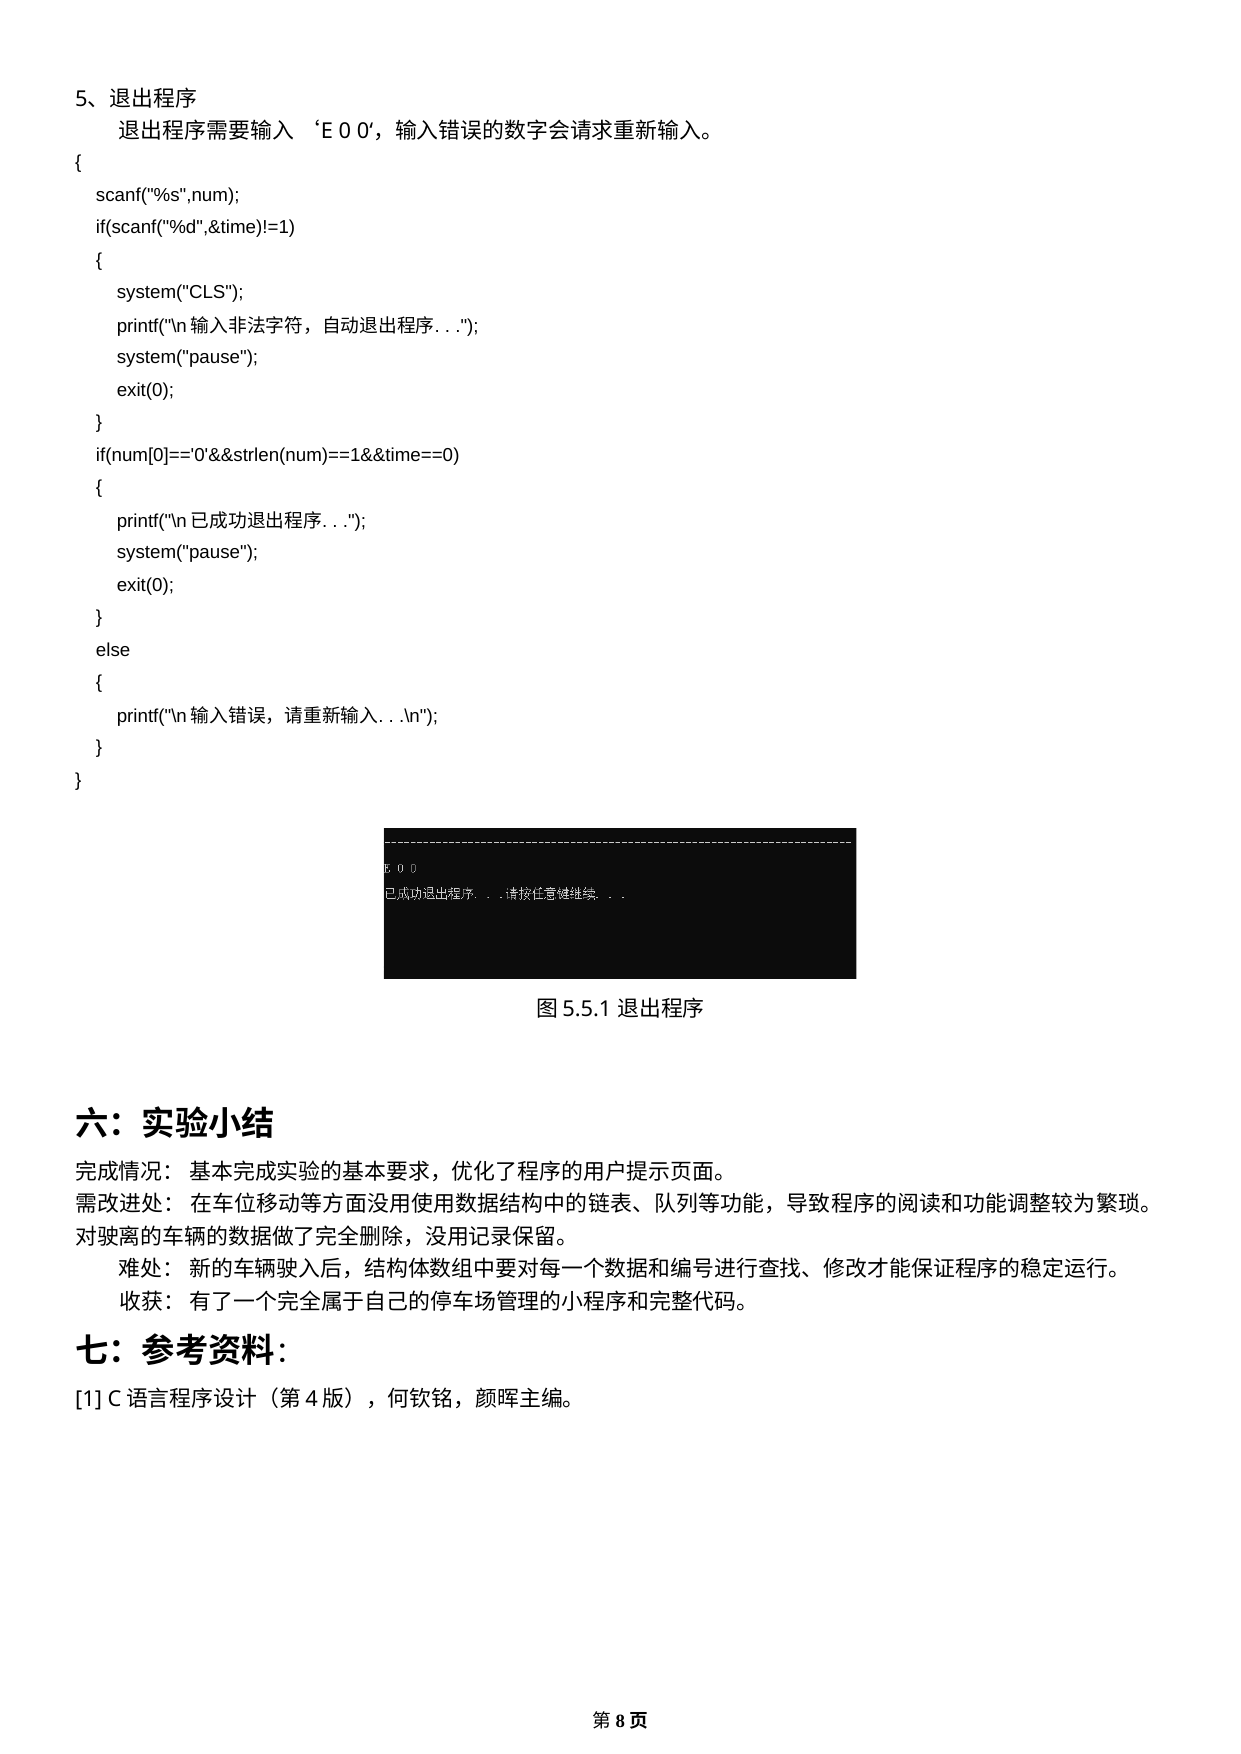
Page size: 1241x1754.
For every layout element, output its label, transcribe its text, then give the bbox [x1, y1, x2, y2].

text printf("\n已成功退出程序. . ."); [75, 503, 1165, 536]
text system("pause"); [75, 341, 1165, 373]
text } [75, 763, 1165, 796]
text if(num[0]=='0'&&strlen(num)==1&&time==0) [75, 438, 1165, 471]
picture [383, 828, 857, 979]
text exit(0); [75, 373, 1165, 406]
text system("pause"); [75, 536, 1165, 568]
text 需改进处： 在车位移动等方面没用使用数据结构中的链表、队列等功能，导致程序的阅读和功能调整较为繁琐。对驶离的车辆的数据做了完全删除，没用记录保留。 [75, 1186, 1165, 1251]
text system("CLS"); [75, 276, 1165, 308]
text 难处： 新的车辆驶入后，结构体数组中要对每一个数据和编号进行查找、修改才能保证程序的稳定运行。 [75, 1251, 1165, 1283]
text 六：实验小结 [75, 1088, 1165, 1153]
text scanf("%s",num); [75, 178, 1165, 211]
text else [75, 633, 1165, 666]
text if(scanf("%d",&time)!=1) [75, 211, 1165, 243]
text } [75, 601, 1165, 633]
text 退出程序需要输入 ‘E 0 0‘，输入错误的数字会请求重新输入。 [75, 113, 1165, 146]
text 收获： 有了一个完全属于自己的停车场管理的小程序和完整代码。 [75, 1283, 1165, 1316]
text 完成情况： 基本完成实验的基本要求，优化了程序的用户提示页面。 [75, 1153, 1165, 1186]
text { [75, 666, 1165, 698]
text printf("\n输入错误，请重新输入. . .\n"); [75, 698, 1165, 731]
text [1] C语言程序设计（第4版），何钦铭，颜晖主编。 [75, 1381, 1165, 1413]
text printf("\n输入非法字符，自动退出程序. . ."); [75, 308, 1165, 341]
text } [75, 731, 1165, 763]
text { [75, 243, 1165, 276]
text { [75, 471, 1165, 503]
text exit(0); [75, 568, 1165, 601]
text } [75, 406, 1165, 438]
text { [75, 146, 1165, 178]
text 七：参考资料： [75, 1316, 1165, 1381]
text 图5.5.1 退出程序 [75, 991, 1165, 1023]
text 5、退出程序 [75, 81, 1165, 113]
